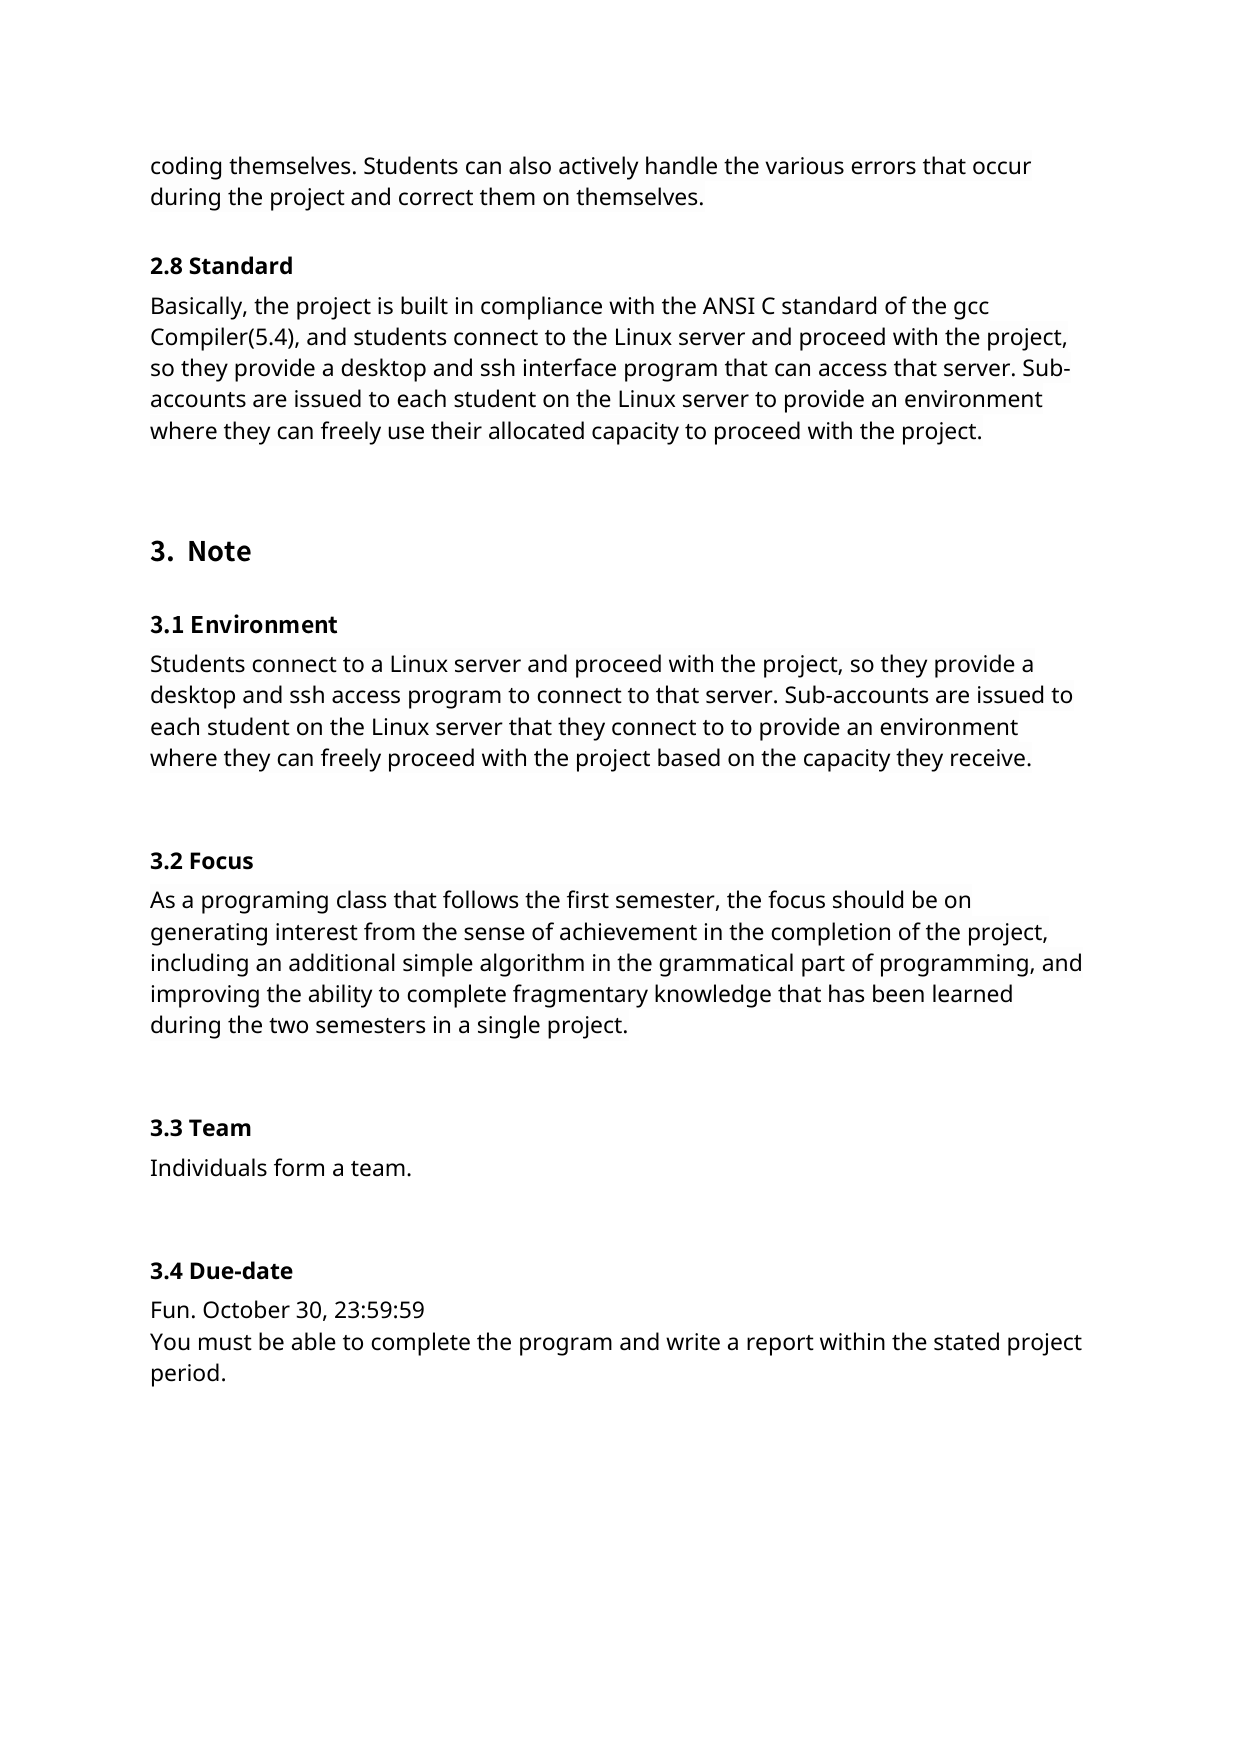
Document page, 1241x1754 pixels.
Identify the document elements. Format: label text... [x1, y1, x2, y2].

text Basically, the project is built in compliance with the ANSI C standard of the gcc Compiler(5.4), and students connect to the Linux server and proceed with the project, so they provide a desktop and ssh interface program that can access that server. Sub-accounts are issued to each student on the Linux server to provide an environment where they can freely use their allocated capacity to proceed with the project. [150, 289, 1090, 446]
subtitle 3.4 Due-date [150, 1254, 1090, 1286]
text Fun. October 30, 23:59:59 [150, 1294, 1090, 1325]
text As a programing class that follows the first semester, the focus should be on generating interest from the sense of achievement in the completion of the project, including an additional simple algorithm in the grammatical part of programming, and improving the ability to complete fragmentary knowledge that has been learned during the two semesters in a single project. [629, 884, 1090, 1041]
subtitle 3.3 Team [150, 1112, 1090, 1143]
subtitle 3.2 Focus [150, 845, 1090, 876]
text You must be able to complete the program and write a report within the stated project period. [150, 1325, 1090, 1388]
text Students connect to a Linux server and proceed with the project, so they provide a desktop and ssh access program to connect to that server. Sub-accounts are issued to each student on the Linux server that they connect to to provide an environment where they can freely proceed with the project based on the capacity they receive. [150, 648, 1090, 773]
text Individuals form a team. [150, 1152, 1090, 1183]
subtitle Note [150, 530, 1090, 569]
subtitle 2.8 Standard [150, 250, 1090, 281]
subtitle 3.1 Environment [150, 607, 1090, 640]
